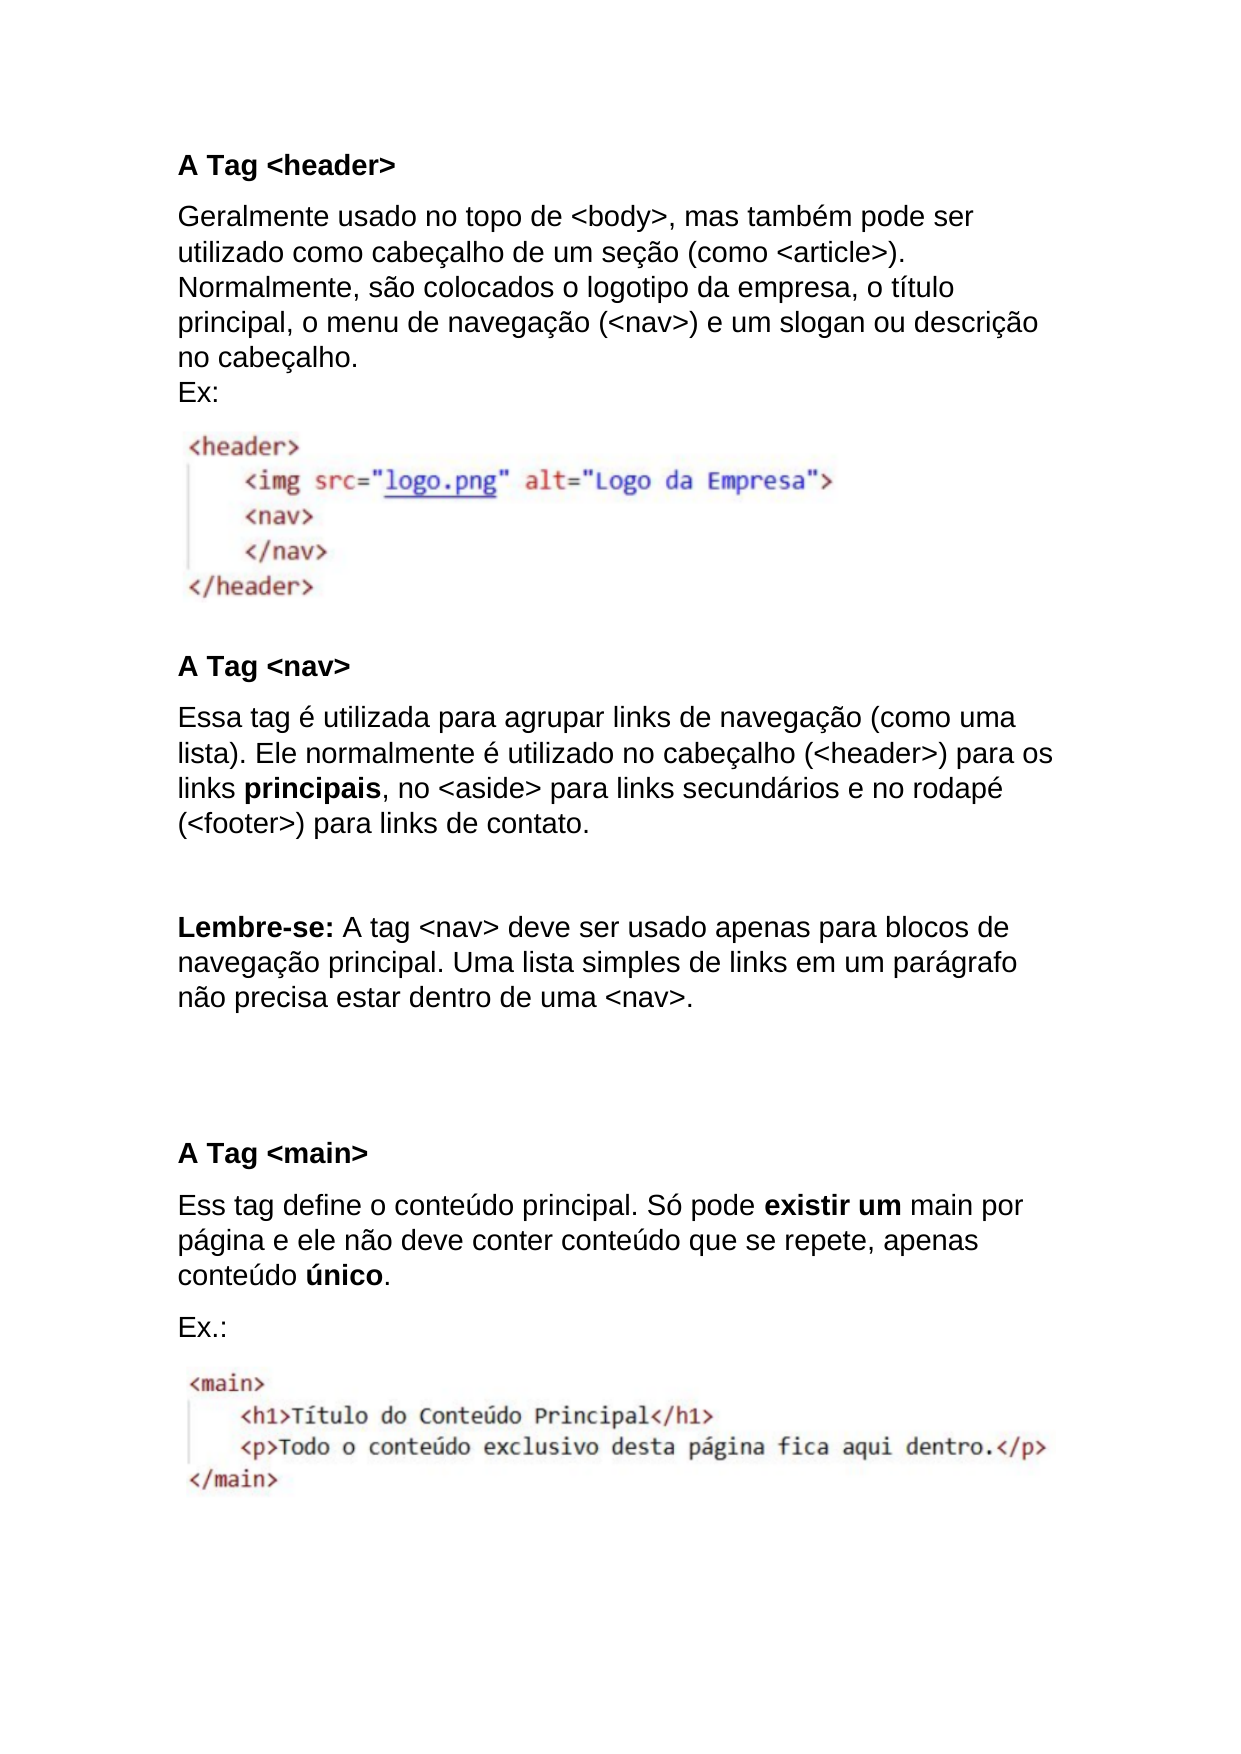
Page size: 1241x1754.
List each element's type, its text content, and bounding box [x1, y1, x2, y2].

text Essa tag é utilizada para agrupar links de navegação (como uma lista). Ele normalmente é utilizado no cabeçalho (<header>) para os links principais, no <aside> para links secundários e no rodapé (<footer>) para links de contato. [177, 700, 1063, 839]
picture [177, 1361, 1063, 1535]
picture [177, 427, 848, 631]
text Ex.: [177, 1310, 1063, 1343]
text A Tag <main> [177, 1136, 1063, 1169]
text Ess tag define o conteúdo principal. Só pode existir um main por página e ele não deve conter conteúdo que se repete, apenas conteúdo único. [177, 1188, 1063, 1292]
text A Tag <nav> [177, 648, 1063, 682]
text Lembre-se: A tag <nav> deve ser usado apenas para blocos de navegação principal. Uma lista simples de links em um parágrafo não precisa estar dentro de uma <nav>. [177, 910, 1063, 1014]
text Geralmente usado no topo de <body>, mas também pode ser utilizado como cabeçalho de um seção (como <article>). Normalmente, são colocados o logotipo da empresa, o título principal, o menu de navegação (<nav>) e um slogan ou descrição no cabeçalho. Ex: [177, 199, 1063, 409]
text A Tag <header> [177, 148, 1063, 181]
